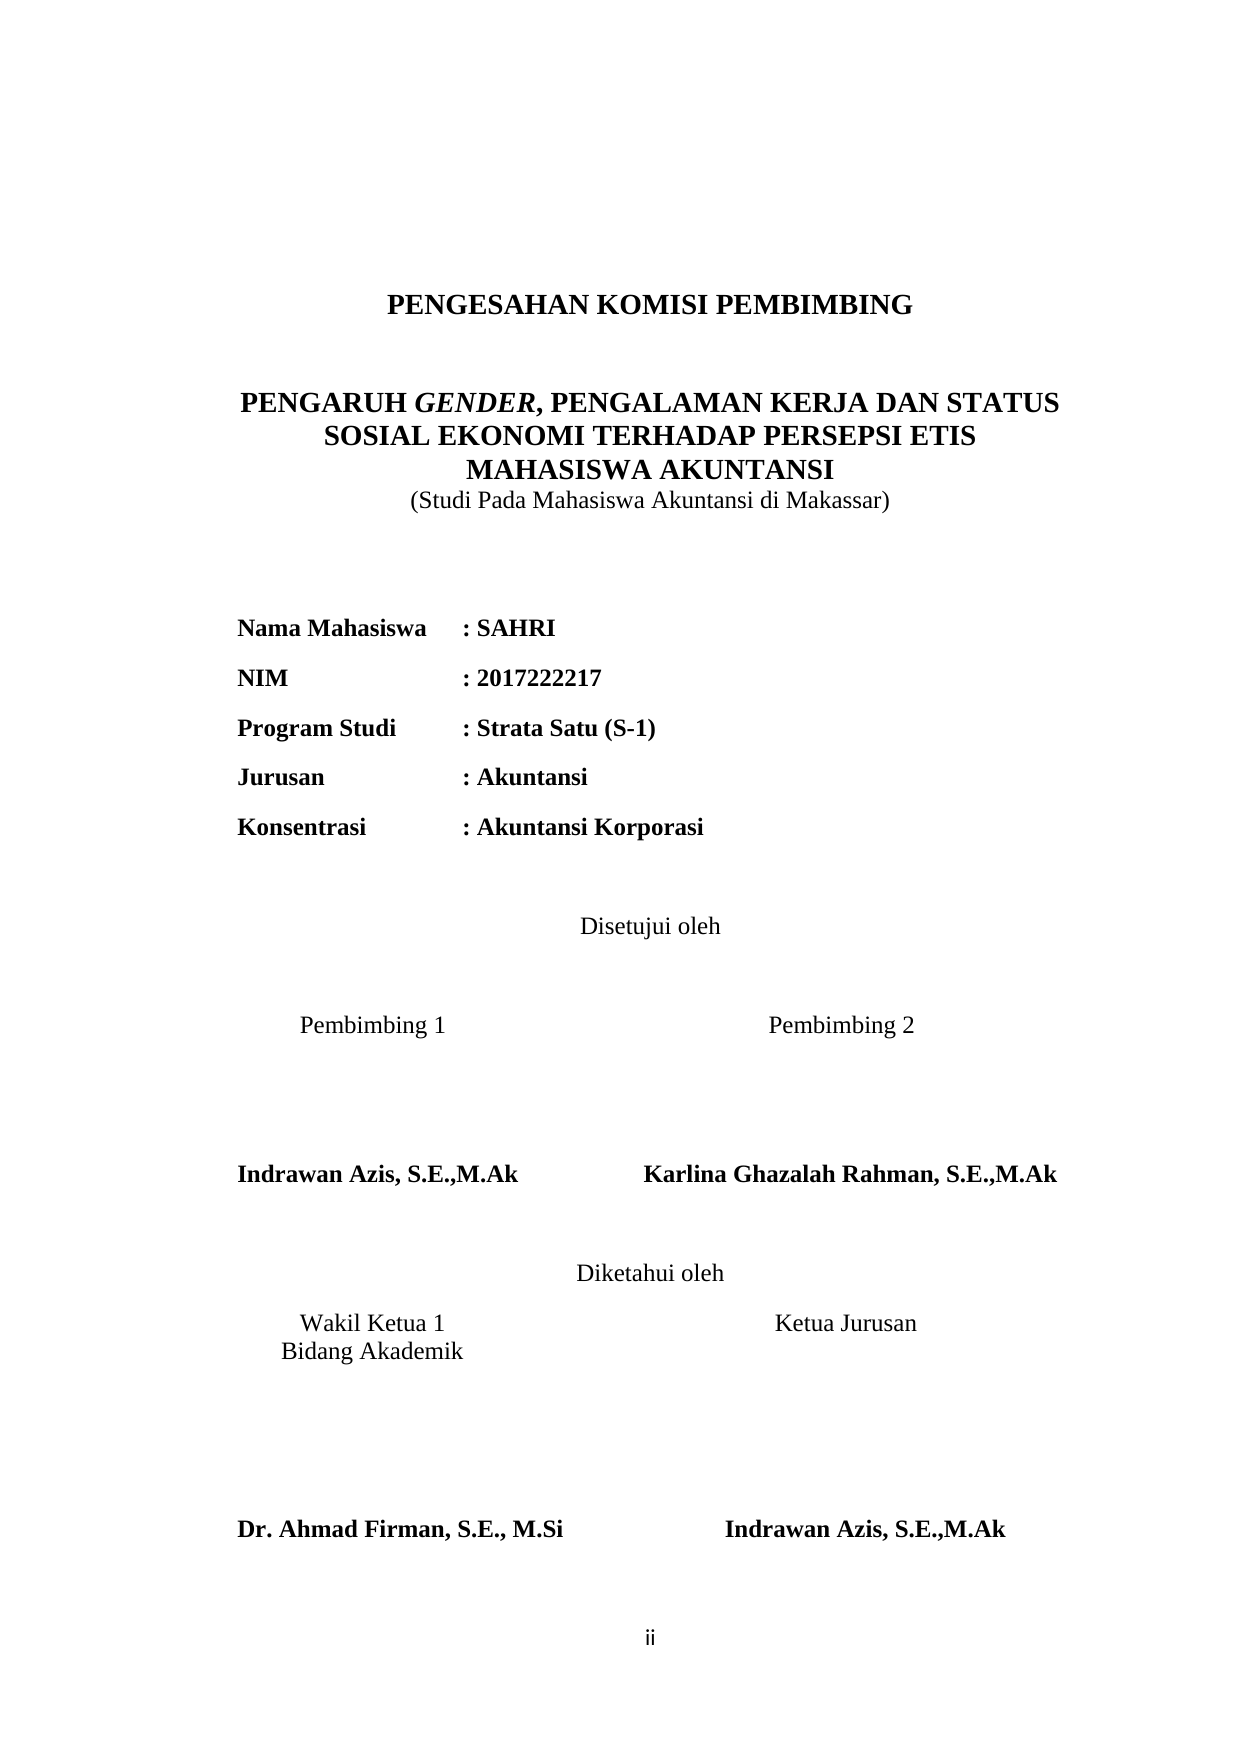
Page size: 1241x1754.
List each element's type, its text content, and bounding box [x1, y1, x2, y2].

text (Studi Pada Mahasiswa Akuntansi di Makassar) [237, 486, 1063, 514]
text Indrawan Azis, S.E.,M.Ak Karlina Ghazalah Rahman, S.E.,M.Ak [237, 1159, 1063, 1188]
text Konsentrasi : Akuntansi Korporasi [237, 812, 1063, 841]
text Wakil Ketua 1 Ketua Jurusan [237, 1308, 1063, 1336]
text PENGARUH GENDER, PENGALAMAN KERJA DAN STATUS SOSIAL EKONOMI TERHADAP PERSEPSI ETIS MAHASISWA AKUNTANSI [237, 385, 1063, 486]
text Bidang Akademik [237, 1336, 1063, 1365]
text Pembimbing 1 Pembimbing 2 [237, 1010, 1063, 1039]
text Program Studi : Strata Satu (S-1) [237, 713, 1063, 741]
subtitle PENGESAHAN KOMISI PEMBIMBING [237, 287, 1063, 321]
text Nama Mahasiswa : SAHRI [237, 613, 1063, 642]
text Disetujui oleh [237, 911, 1063, 940]
text NIM : 2017222217 [237, 663, 1063, 692]
text Diketahui oleh [237, 1258, 1063, 1287]
text Jurusan : Akuntansi [237, 762, 1063, 791]
text Dr. Ahmad Firman, S.E., M.Si Indrawan Azis, S.E.,M.Ak [237, 1514, 1063, 1543]
